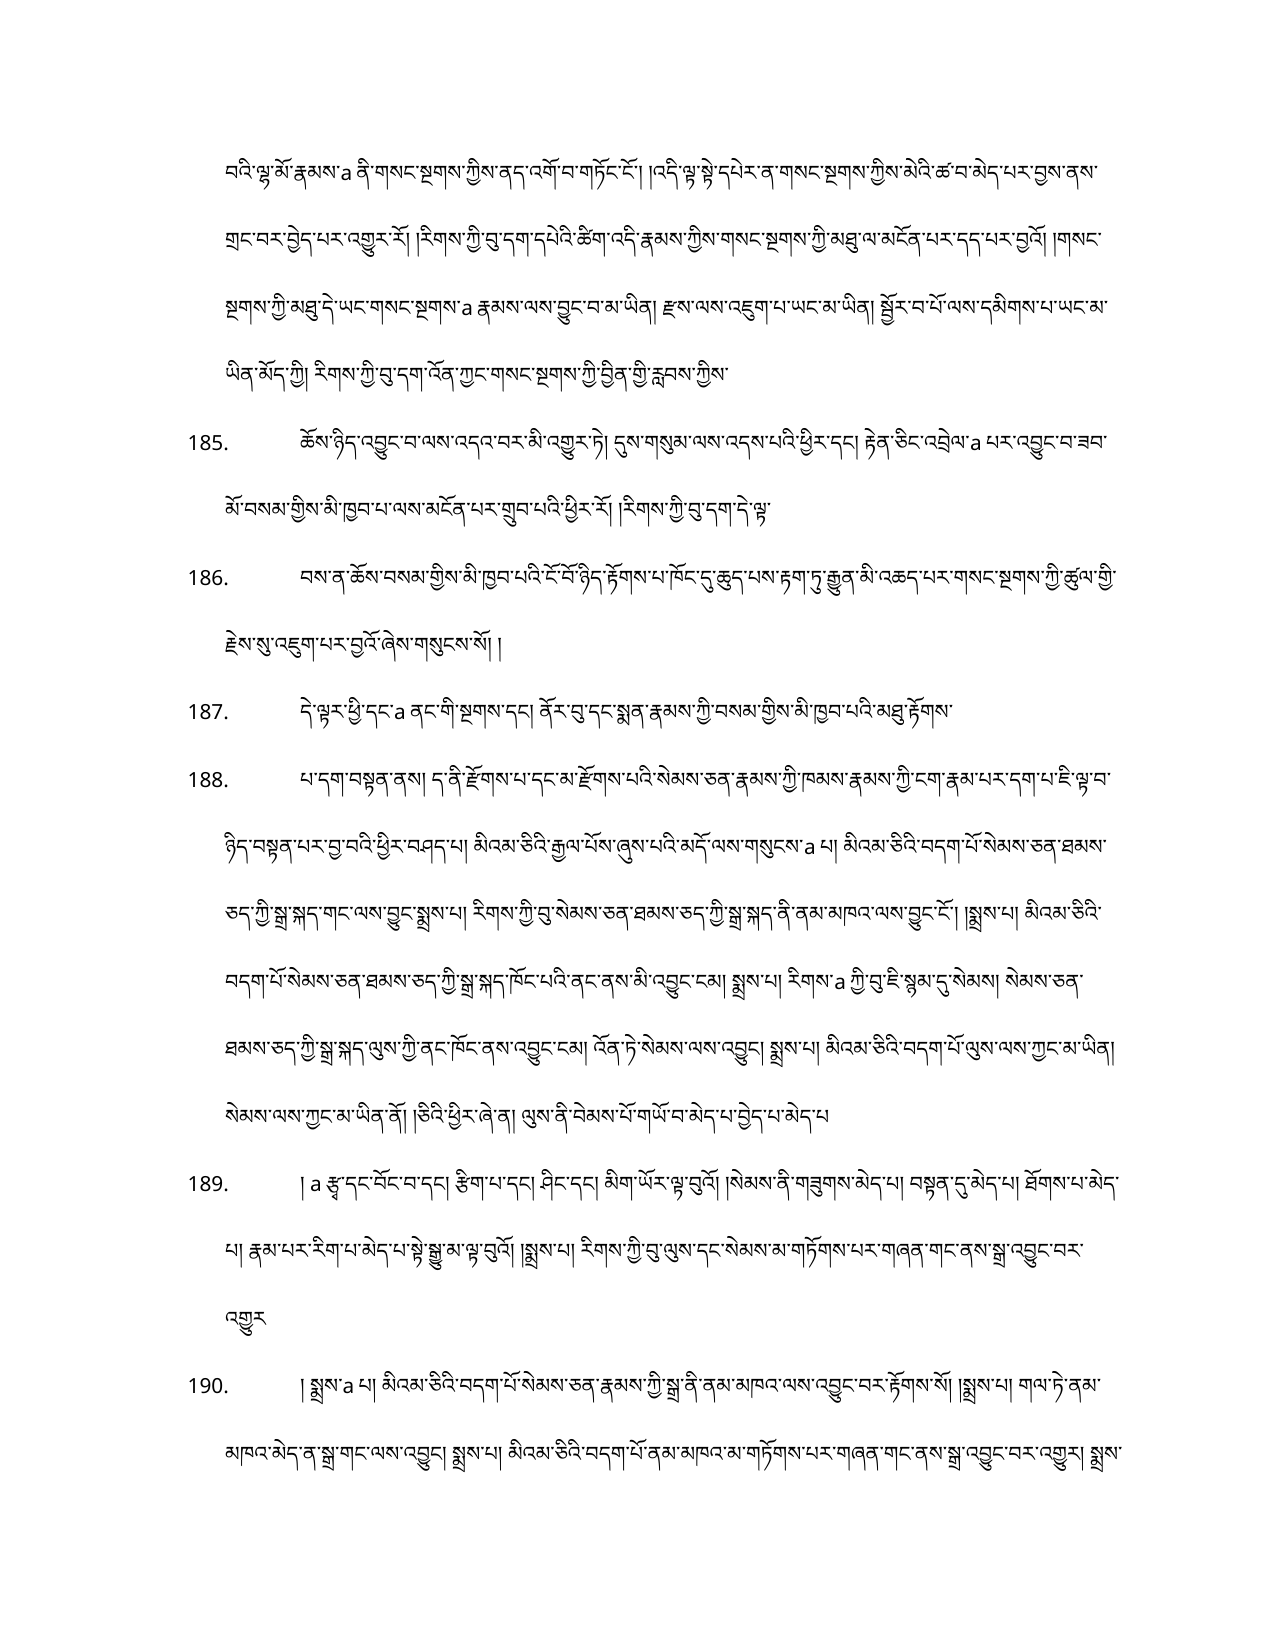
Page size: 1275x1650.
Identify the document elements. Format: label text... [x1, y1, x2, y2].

list ། aརྩྭ་དང་བོང་བ་དང། རྩིག་པ་དང། ཤིང་དང། མིག་ཡོར་ལྟ་བུའོ། །སེམས་ནི་གཟུགས་མེད་པ། བསྟན་དུ་མེད་པ། ཐོགས་པ་མེད་པ། རྣམ་པར་རིག་པ་མེད་པ་སྟེ་སྒྱུ་མ་ལྟ་བུའོ། །སྨྲས་པ། རིགས་ཀྱི་བུ་ལུས་དང་སེམས་མ་གཏོགས་པར་གཞན་གང་ནས་སྒྲ་འབྱུང་བར་འགྱུར [187, 1161, 1125, 1354]
list ཆོས་ཉིད་འབྱུང་བ་ལས་འདའ་བར་མི་འགྱུར་ཏེ། དུས་གསུམ་ལས་འདས་པའི་ཕྱིར་དང། རྟེན་ཅིང་འབྲེལ་aཔར་འབྱུང་བ་ཟབ་མོ་བསམ་གྱིས་མི་ཁྱབ་པ་ལས་མངོན་པར་གྲུབ་པའི་ཕྱིར་རོ། །རིགས་ཀྱི་བུ་དག་དེ་ལྟ་ [187, 419, 1125, 546]
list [187, 1363, 1125, 1489]
list བས་ན་ཆོས་བསམ་གྱིས་མི་ཁྱབ་པའི་ངོ་བོ་ཉིད་རྟོགས་པ་ཁོང་དུ་ཆུད་པས་རྟག་ཏུ་རྒྱུན་མི་འཆད་པར་གསང་སྔགས་ཀྱི་ཚུལ་གྱི་རྗེས་སུ་འཇུག་པར་བྱའོ་ཞེས་གསུངས་སོ། ། [187, 554, 1125, 680]
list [187, 150, 1125, 411]
list པ་དག་བསྟན་ནས། ད་ནི་རྫོགས་པ་དང་མ་རྫོགས་པའི་སེམས་ཅན་རྣམས་ཀྱི་ཁམས་རྣམས་ཀྱི་ངག་རྣམ་པར་དག་པ་ཇི་ལྟ་བ་ཉིད་བསྟན་པར་བྱ་བའི་ཕྱིར་བཤད་པ། མིའམ་ཅིའི་རྒྱལ་པོས་ཞུས་པའི་མདོ་ལས་གསུངས་aཔ། མིའམ་ཅིའི་བདག་པོ་སེམས་ཅན་ཐམས་ཅད་ཀྱི་སྒྲ་སྐད་གང་ལས་བྱུང་སྨྲས་པ། རིགས་ཀྱི་བུ་སེམས་ཅན་ཐམས་ཅད་ཀྱི་སྒྲ་སྐད་ནི་ནམ་མཁའ་ལས་བྱུང་ངོ༌། །སྨྲས་པ། མིའམ་ཅིའི་བདག་པོ་སེམས་ཅན་ཐམས་ཅད་ཀྱི་སྒྲ་སྐད་ཁོང་པའི་ནང་ནས་མི་འབྱུང་ངམ། སྨྲས་པ། རིགས་aཀྱི་བུ་ཇི་སྙམ་དུ་སེམས། སེམས་ཅན་ཐམས་ཅད་ཀྱི་སྒྲ་སྐད་ལུས་ཀྱི་ནང་ཁོང་ནས་འབྱུང་ངམ། འོན་ཏེ་སེམས་ལས་འབྱུང། སྨྲས་པ། མིའམ་ཅིའི་བདག་པོ་ལུས་ལས་ཀྱང་མ་ཡིན། སེམས་ལས་ཀྱང་མ་ཡིན་ནོ། །ཅིའི་ཕྱིར་ཞེ་ན། ལུས་ནི་བེམས་པོ་གཡོ་བ་མེད་པ་བྱེད་པ་མེད་པ [187, 757, 1125, 1152]
list དེ་ལྟར་ཕྱི་དང་aནང་གི་སྔགས་དང། ནོར་བུ་དང་སྨན་རྣམས་ཀྱི་བསམ་གྱིས་མི་ཁྱབ་པའི་མཐུ་རྟོགས་ [187, 689, 1125, 748]
